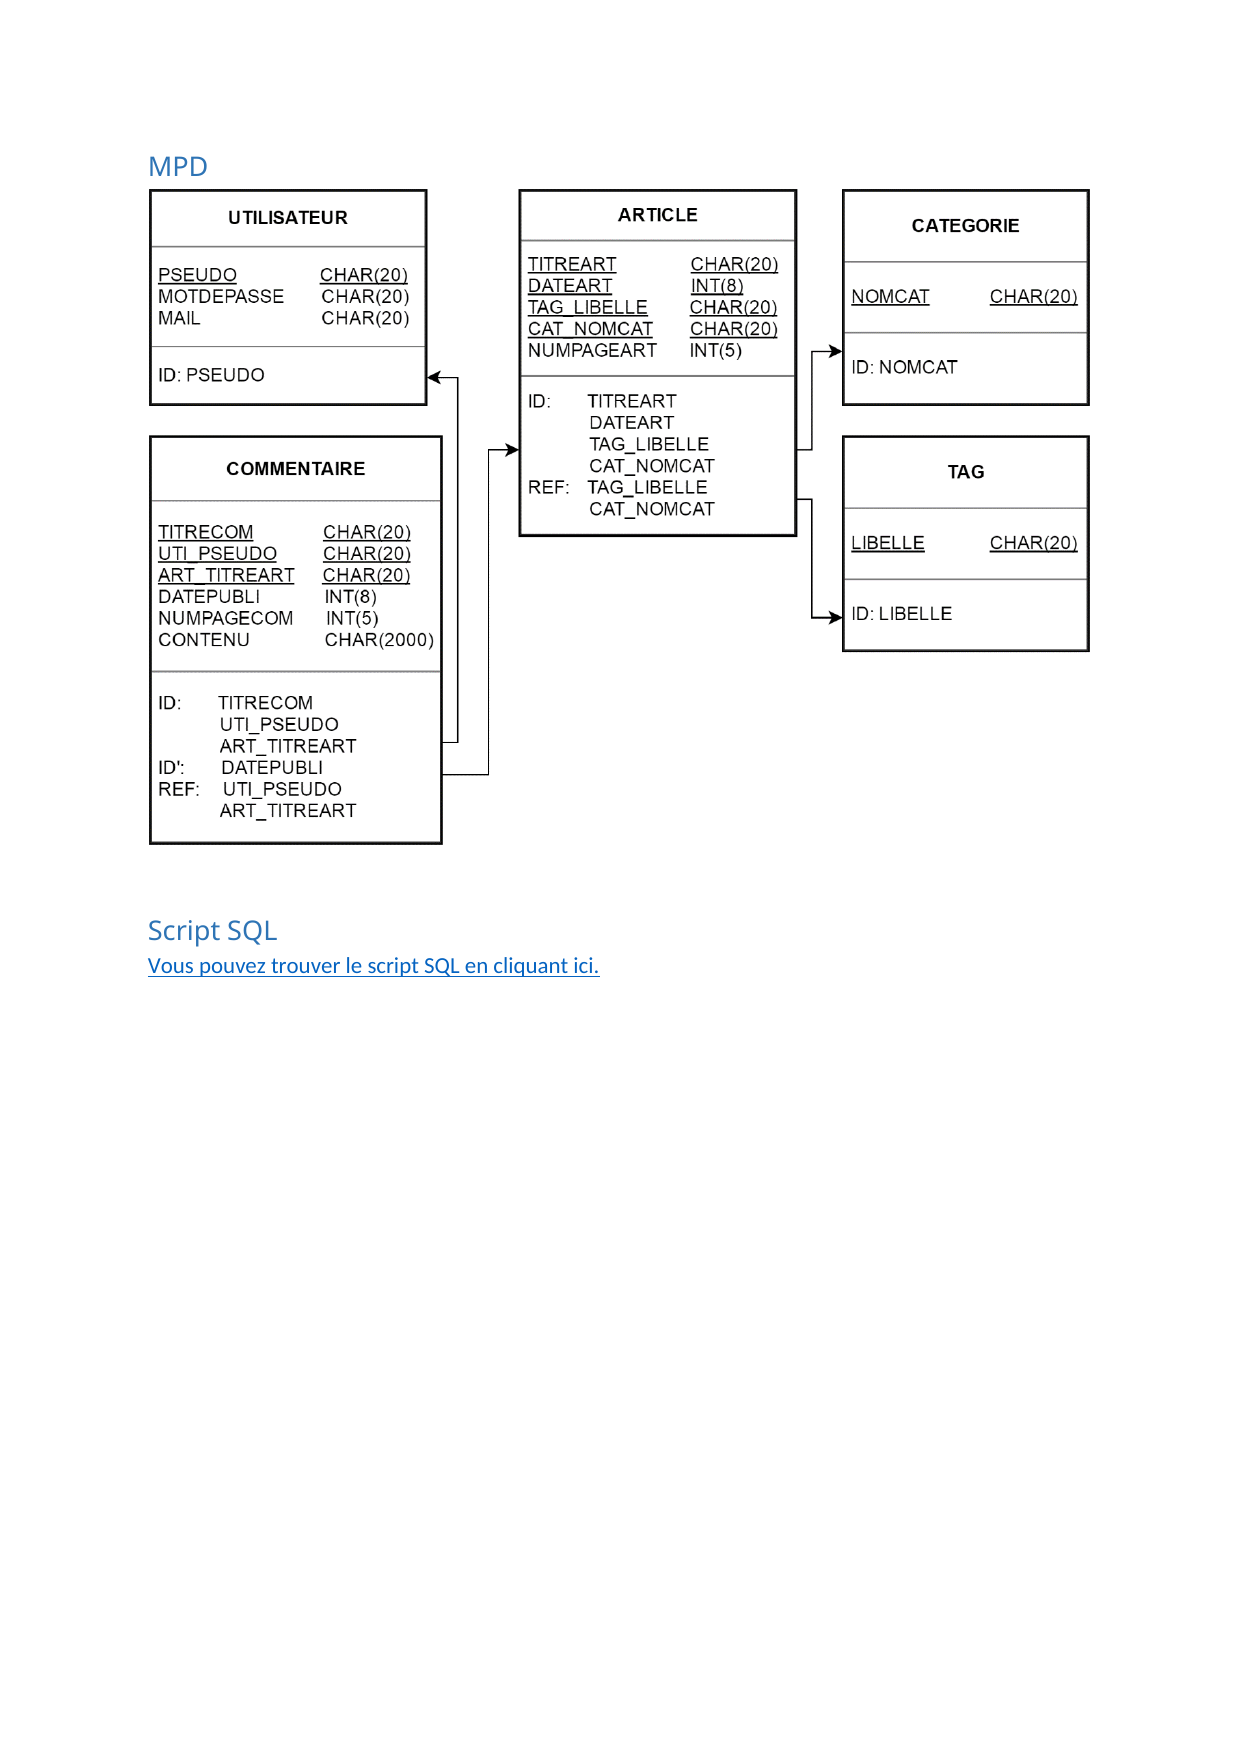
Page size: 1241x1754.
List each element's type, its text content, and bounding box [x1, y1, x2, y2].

text Vous pouvez trouver le script SQL en cliquant ici. [148, 951, 1093, 979]
subtitle Script SQL [148, 912, 1093, 948]
subtitle MPD [148, 148, 1093, 184]
picture [147, 187, 1091, 846]
